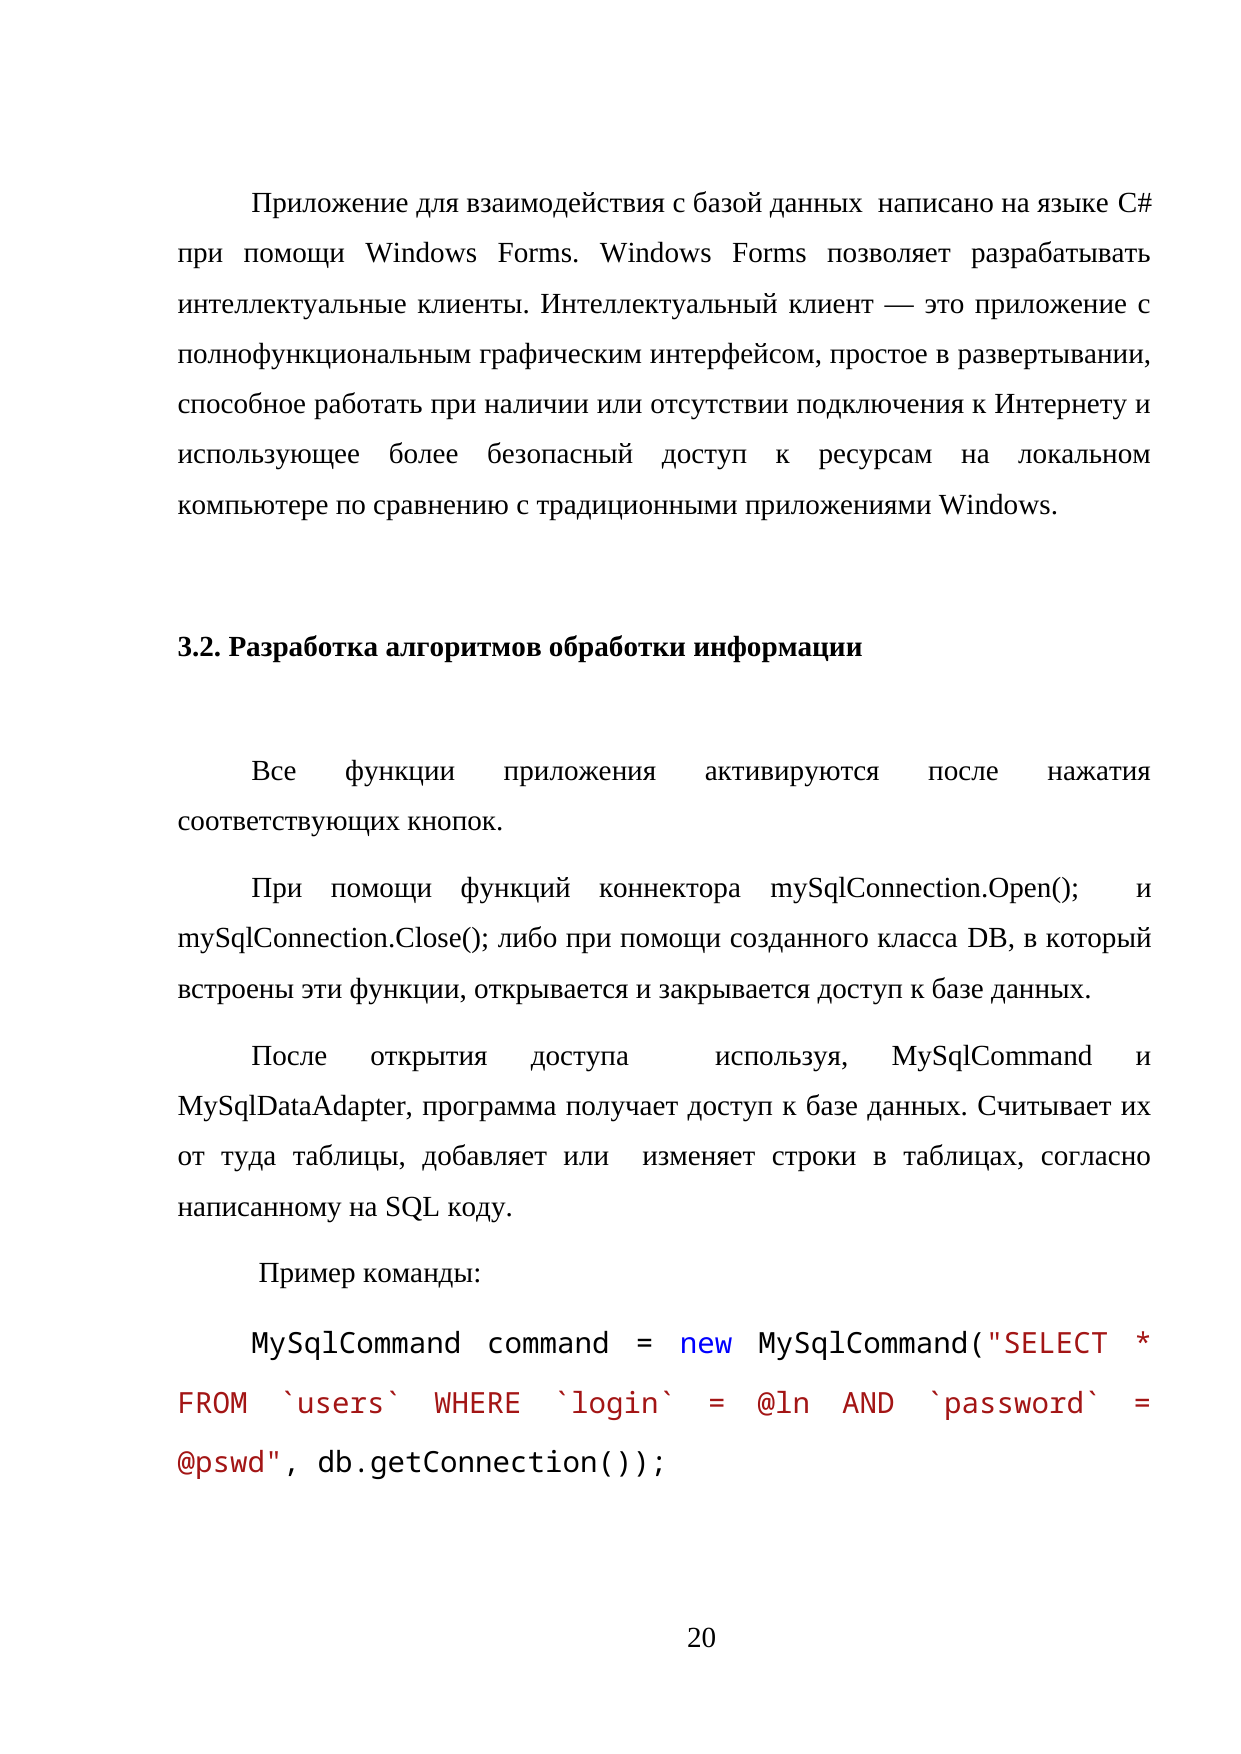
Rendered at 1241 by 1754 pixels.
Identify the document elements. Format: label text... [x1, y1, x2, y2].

subtitle 3.2. Разработка алгоритмов обработки информации [177, 629, 1152, 663]
text Все функции приложения активируются после нажатия соответствующих кнопок. [177, 753, 1152, 837]
text Приложение для взаимодействия с базой данных написано на языке C# при помощи Windows Forms. Windows Forms позволяет разрабатывать интеллектуальные клиенты. Интеллектуальный клиент — это приложение с полнофункциональным графическим интерфейсом, простое в развертывании, способное работать при наличии или отсутствии подключения к Интернету и использующее более безопасный доступ к ресурсам на локальном компьютере по сравнению с традиционными приложениями Windows. [177, 185, 1152, 521]
text MySqlCommand command = new MySqlCommand("SELECT * FROM `users` WHERE `login` = @ln AND `password` = @pswd", db.getConnection()); [177, 1323, 1152, 1481]
text При помощи функций коннектора mySqlConnection.Open(); и mySqlConnection.Close(); либо при помощи созданного класса DB, в который встроены эти функции, открывается и закрывается доступ к базе данных. [177, 870, 1152, 1004]
text Пример команды: [177, 1256, 1152, 1289]
text После открытия доступа используя, MySqlCommand и MySqlDataAdapter, программа получает доступ к базе данных. Считывает их от туда таблицы, добавляет или изменяет строки в таблицах, согласно написанному на SQL коду. [177, 1038, 1152, 1222]
